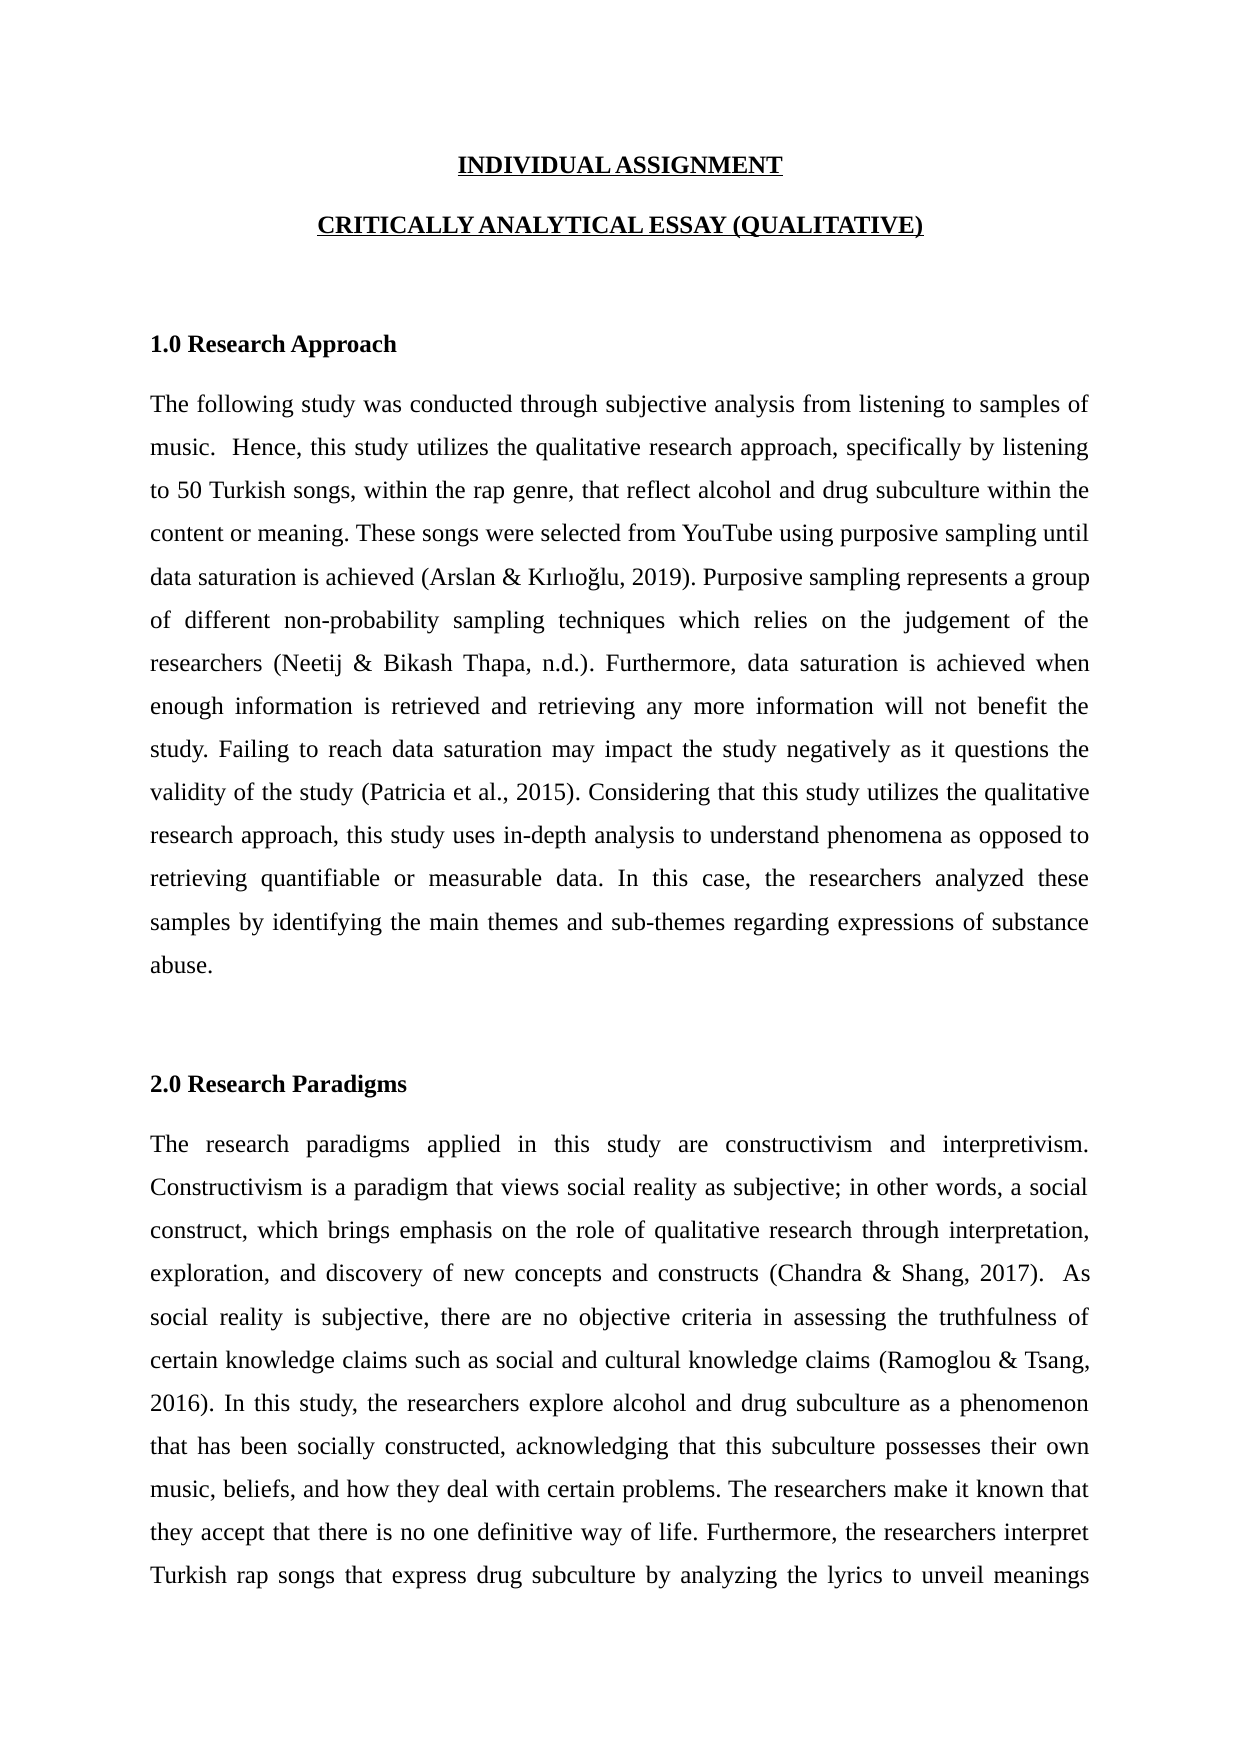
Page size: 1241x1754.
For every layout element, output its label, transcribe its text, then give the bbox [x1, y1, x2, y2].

subtitle Research Paradigms [150, 1069, 1090, 1098]
text The following study was conducted through subjective analysis from listening to samples of music. Hence, this study utilizes the qualitative research approach, specifically by listening to 50 Turkish songs, within the rap genre, that reflect alcohol and drug subculture within the content or meaning. These songs were selected from YouTube using purposive sampling until data saturation is achieved . Purposive sampling represents a group of different non-probability sampling techniques which relies on the judgement of the researchers . Furthermore, data saturation is achieved when enough information is retrieved and retrieving any more information will not benefit the study. Failing to reach data saturation may impact the study negatively as it questions the validity of the study . Considering that this study utilizes the qualitative research approach, this study uses in-depth analysis to understand phenomena as opposed to retrieving quantifiable or measurable data. In this case, the researchers analyzed these samples by identifying the main themes and sub-themes regarding expressions of substance abuse. [150, 389, 1090, 978]
subtitle Research Approach [150, 329, 1090, 358]
text INDIVIDUAL ASSIGNMENT [150, 150, 1090, 179]
text CRITICALLY ANALYTICAL ESSAY (QUALITATIVE) [150, 210, 1090, 238]
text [150, 1129, 1090, 1589]
